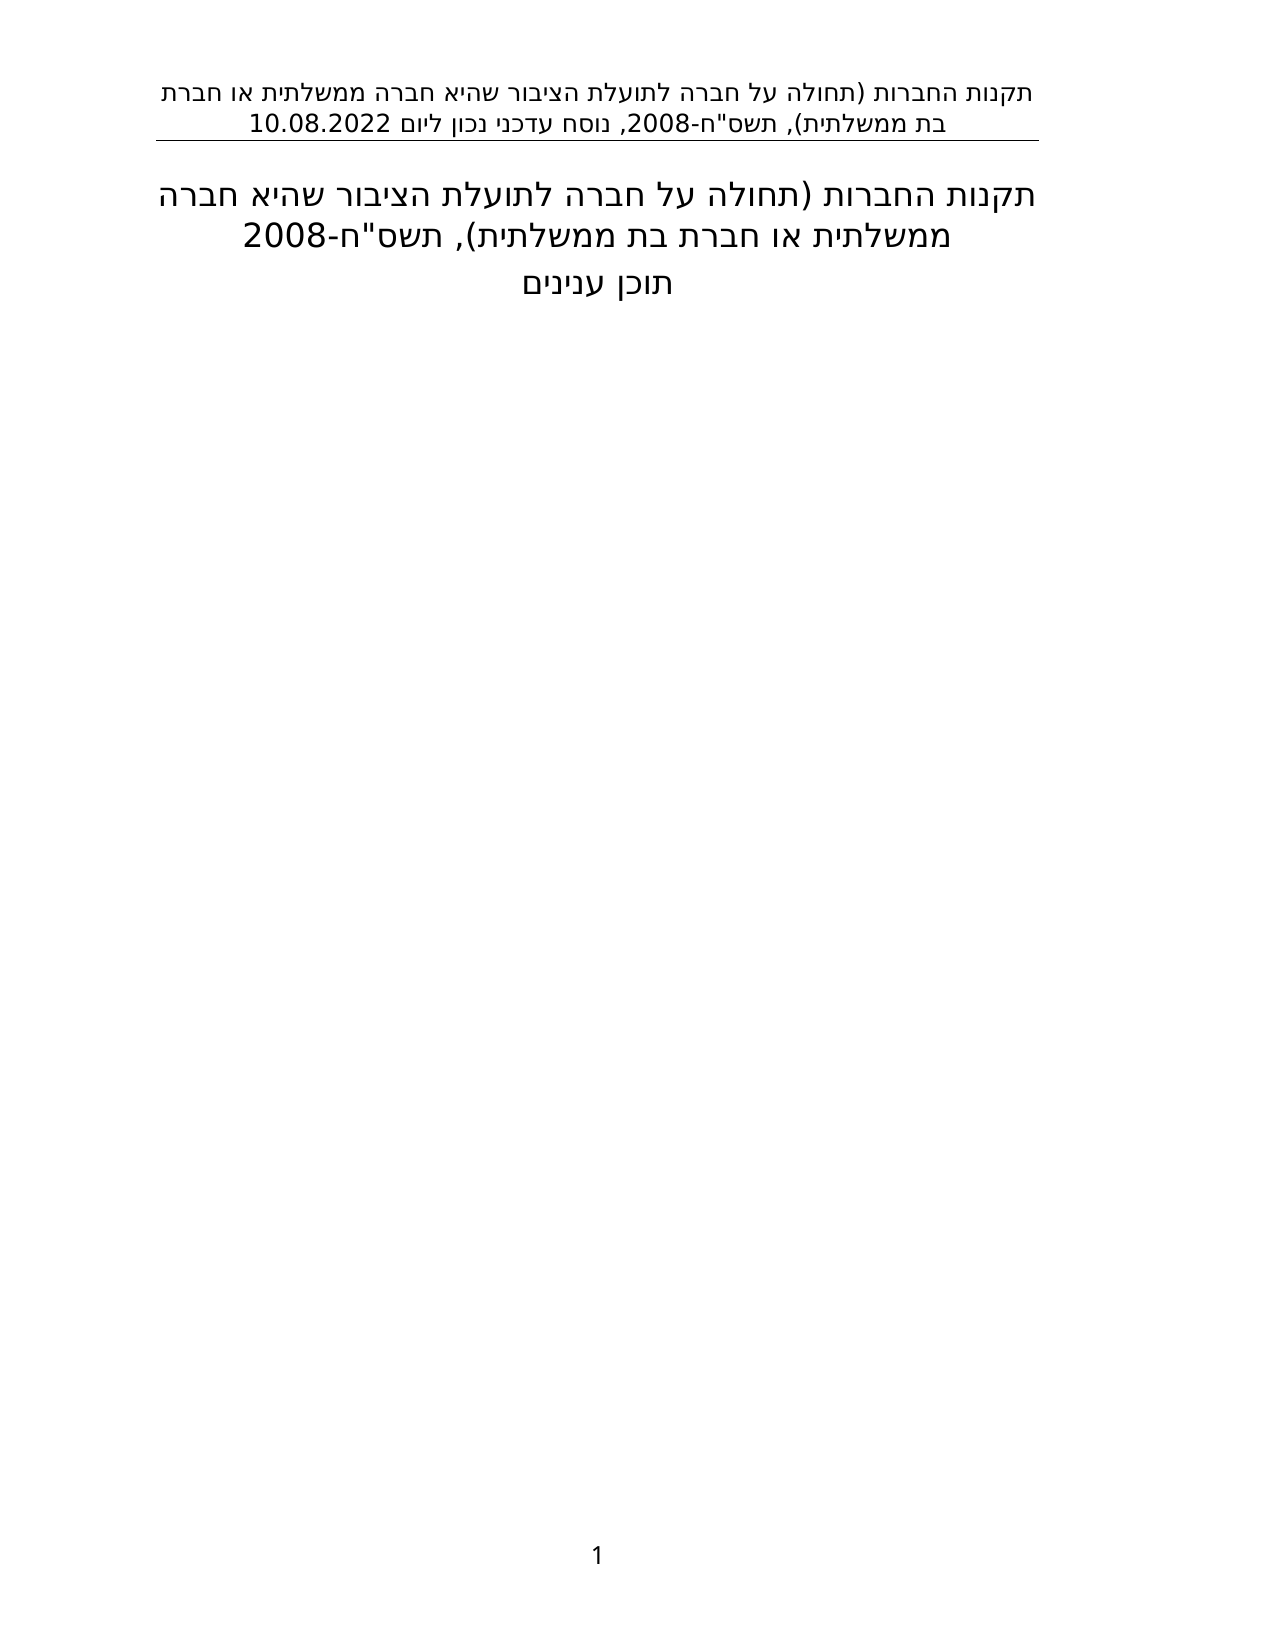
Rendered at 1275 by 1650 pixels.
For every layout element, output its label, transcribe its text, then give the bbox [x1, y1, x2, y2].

text תקנות החברות (תחולה על חברה לתועלת הציבור שהיא חברה ממשלתית או חברת בת ממשלתית), תשס"ח-2008 [156, 182, 1039, 261]
text תוכן ענינים [156, 270, 1039, 308]
